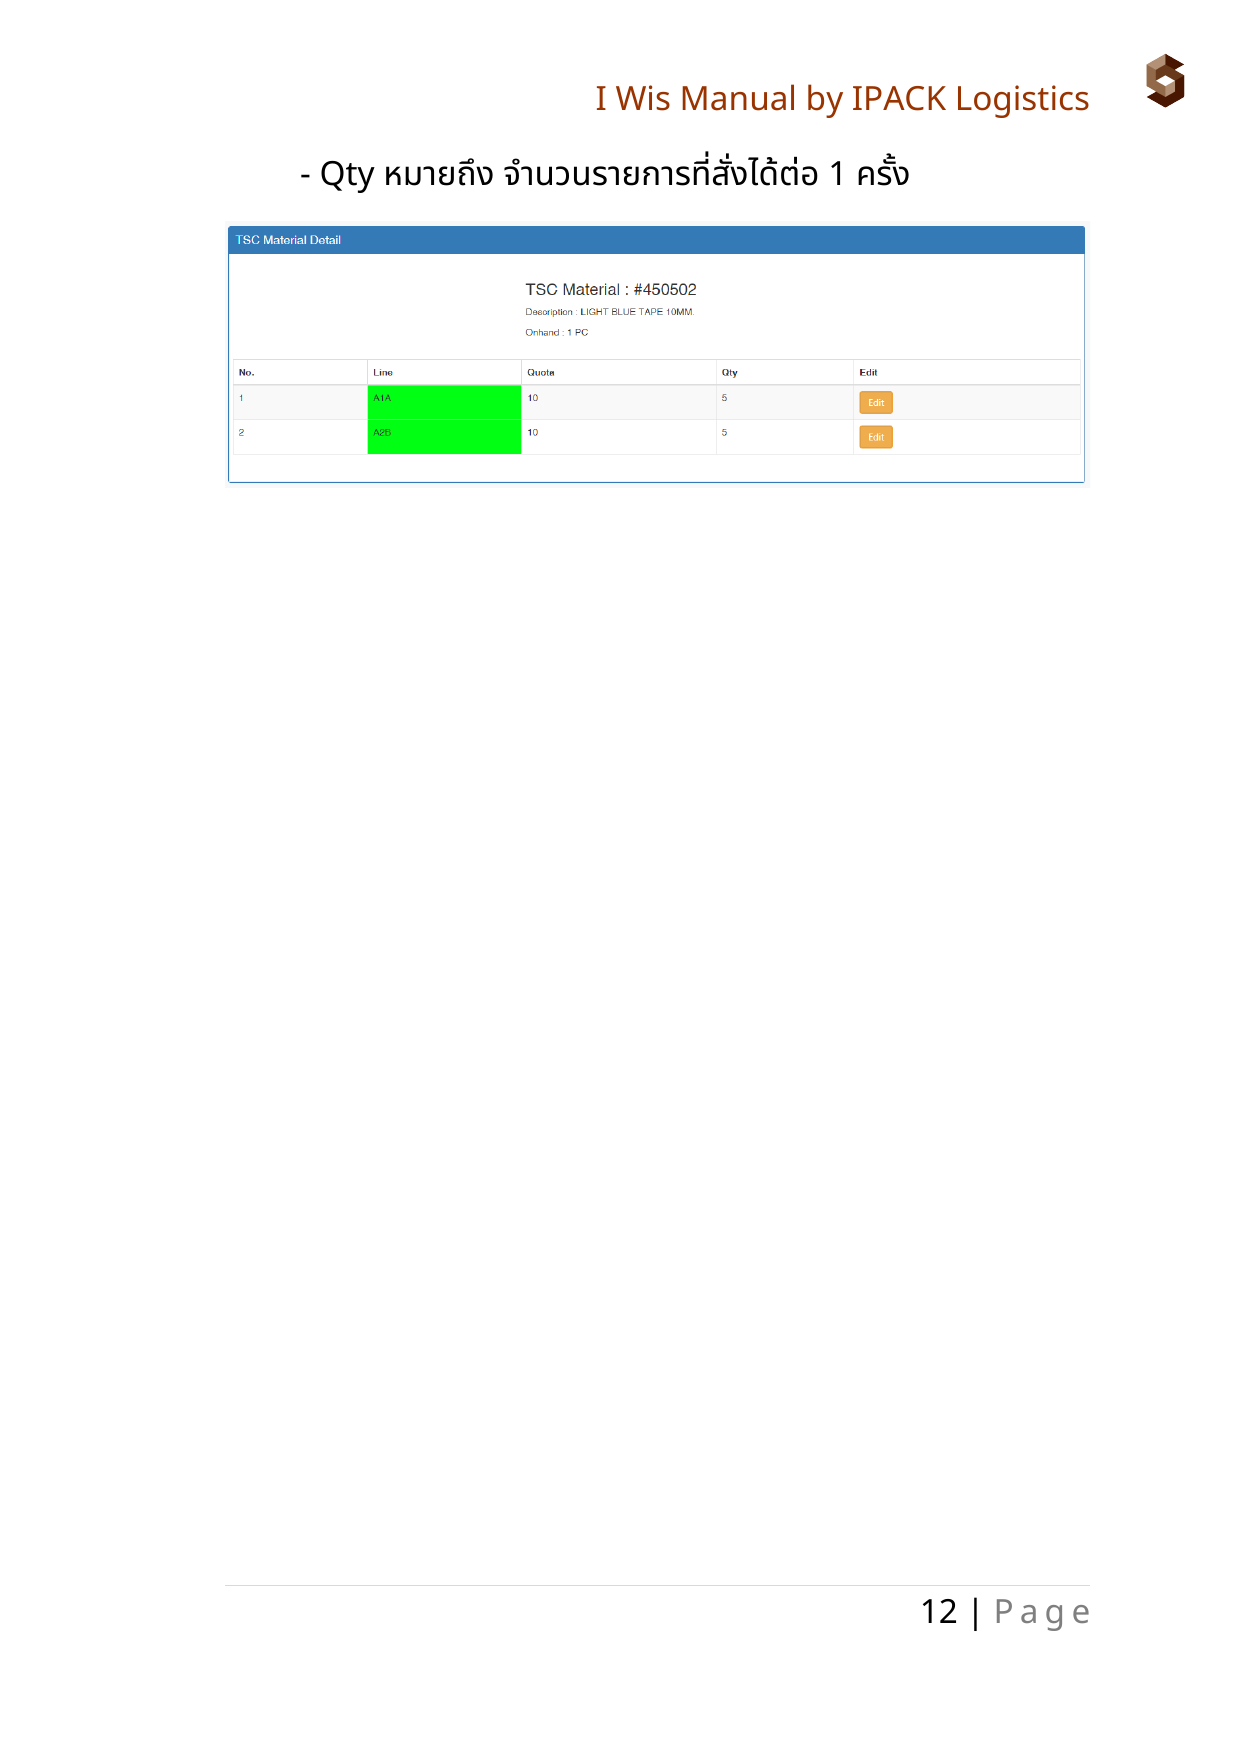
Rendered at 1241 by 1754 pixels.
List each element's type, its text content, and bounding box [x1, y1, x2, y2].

picture [225, 221, 1091, 488]
picture [1141, 51, 1185, 108]
text - Qty หมายถึง จำนวนรายการที่สั่งได้ต่อ 1 ครั้ง [225, 150, 1090, 201]
